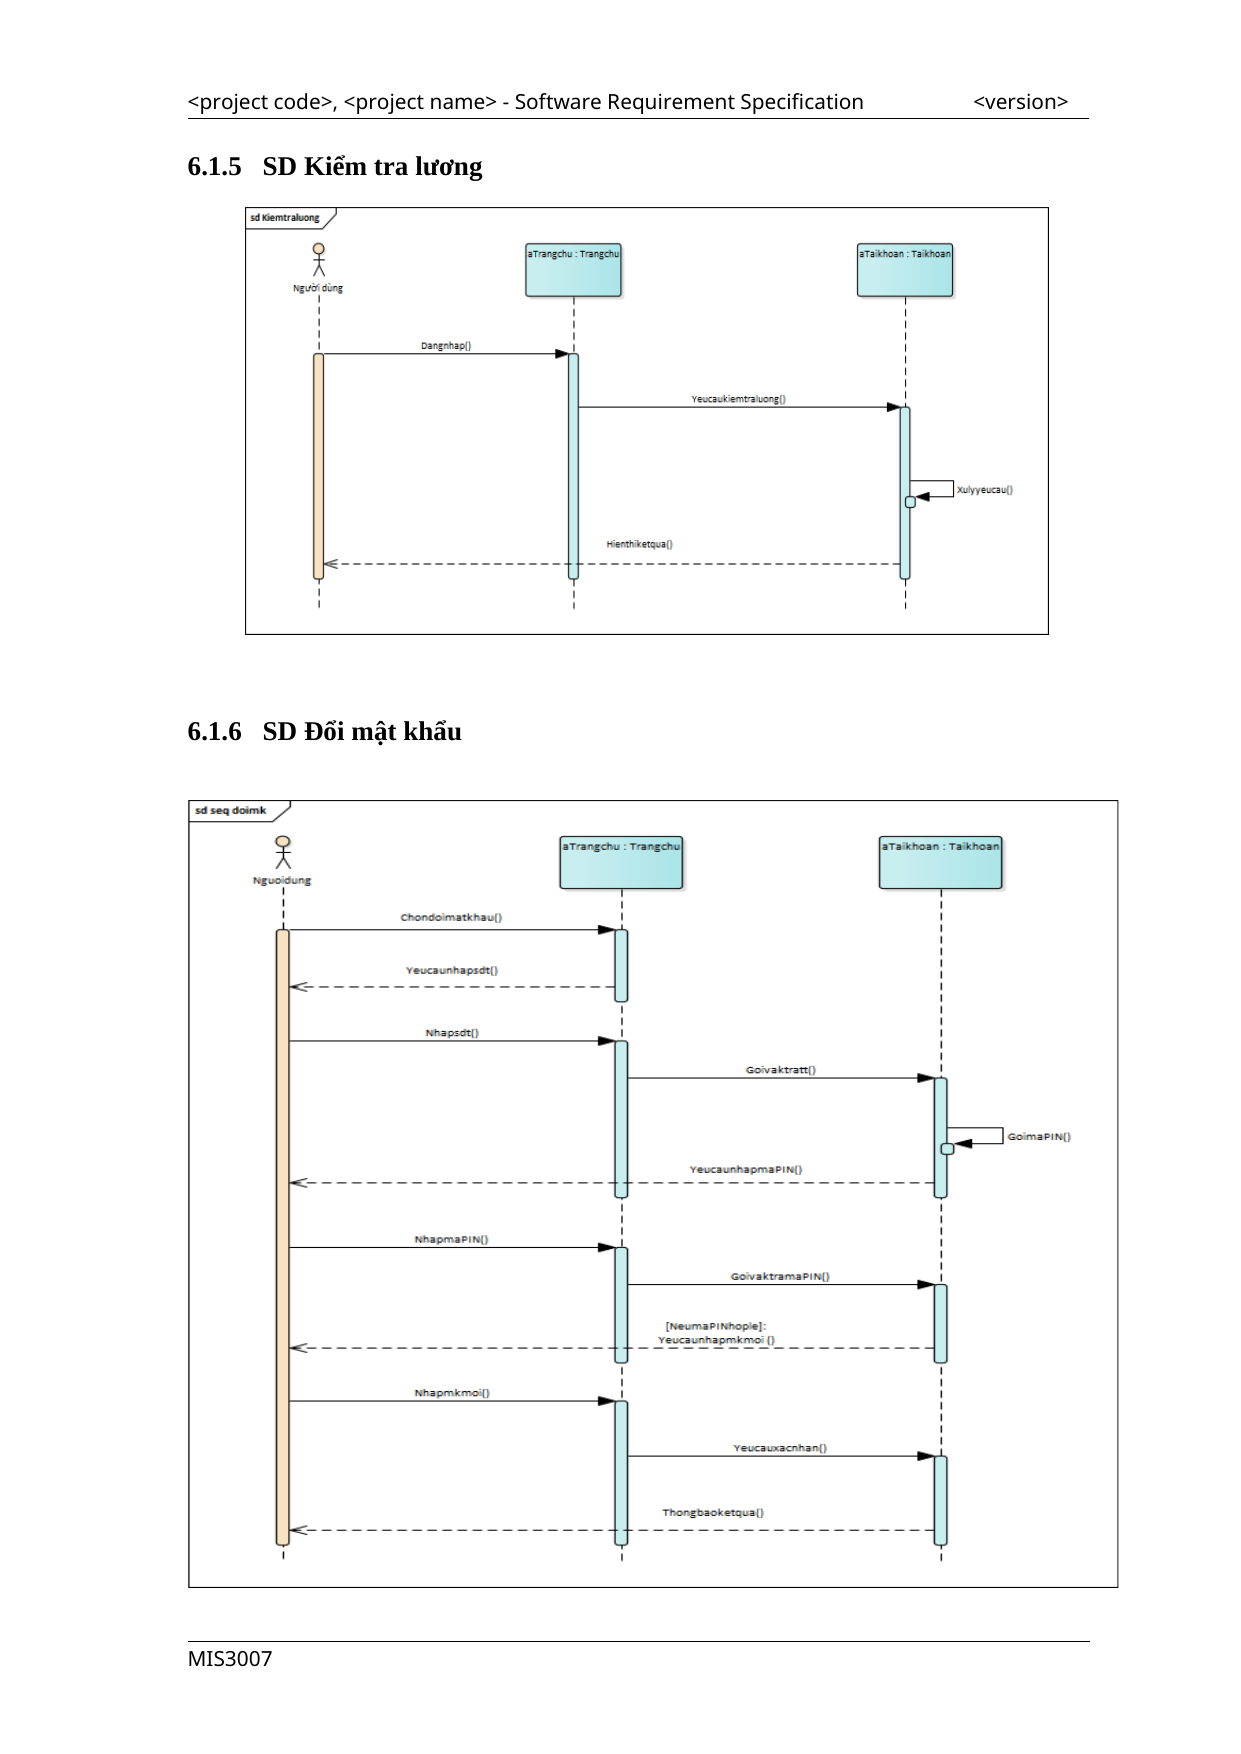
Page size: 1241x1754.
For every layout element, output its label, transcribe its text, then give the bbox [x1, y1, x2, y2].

subtitle SD Đổi mật khẩu [187, 715, 1090, 747]
subtitle SD Kiểm tra lương [187, 150, 1090, 181]
picture [244, 206, 1049, 635]
picture [187, 800, 1119, 1588]
